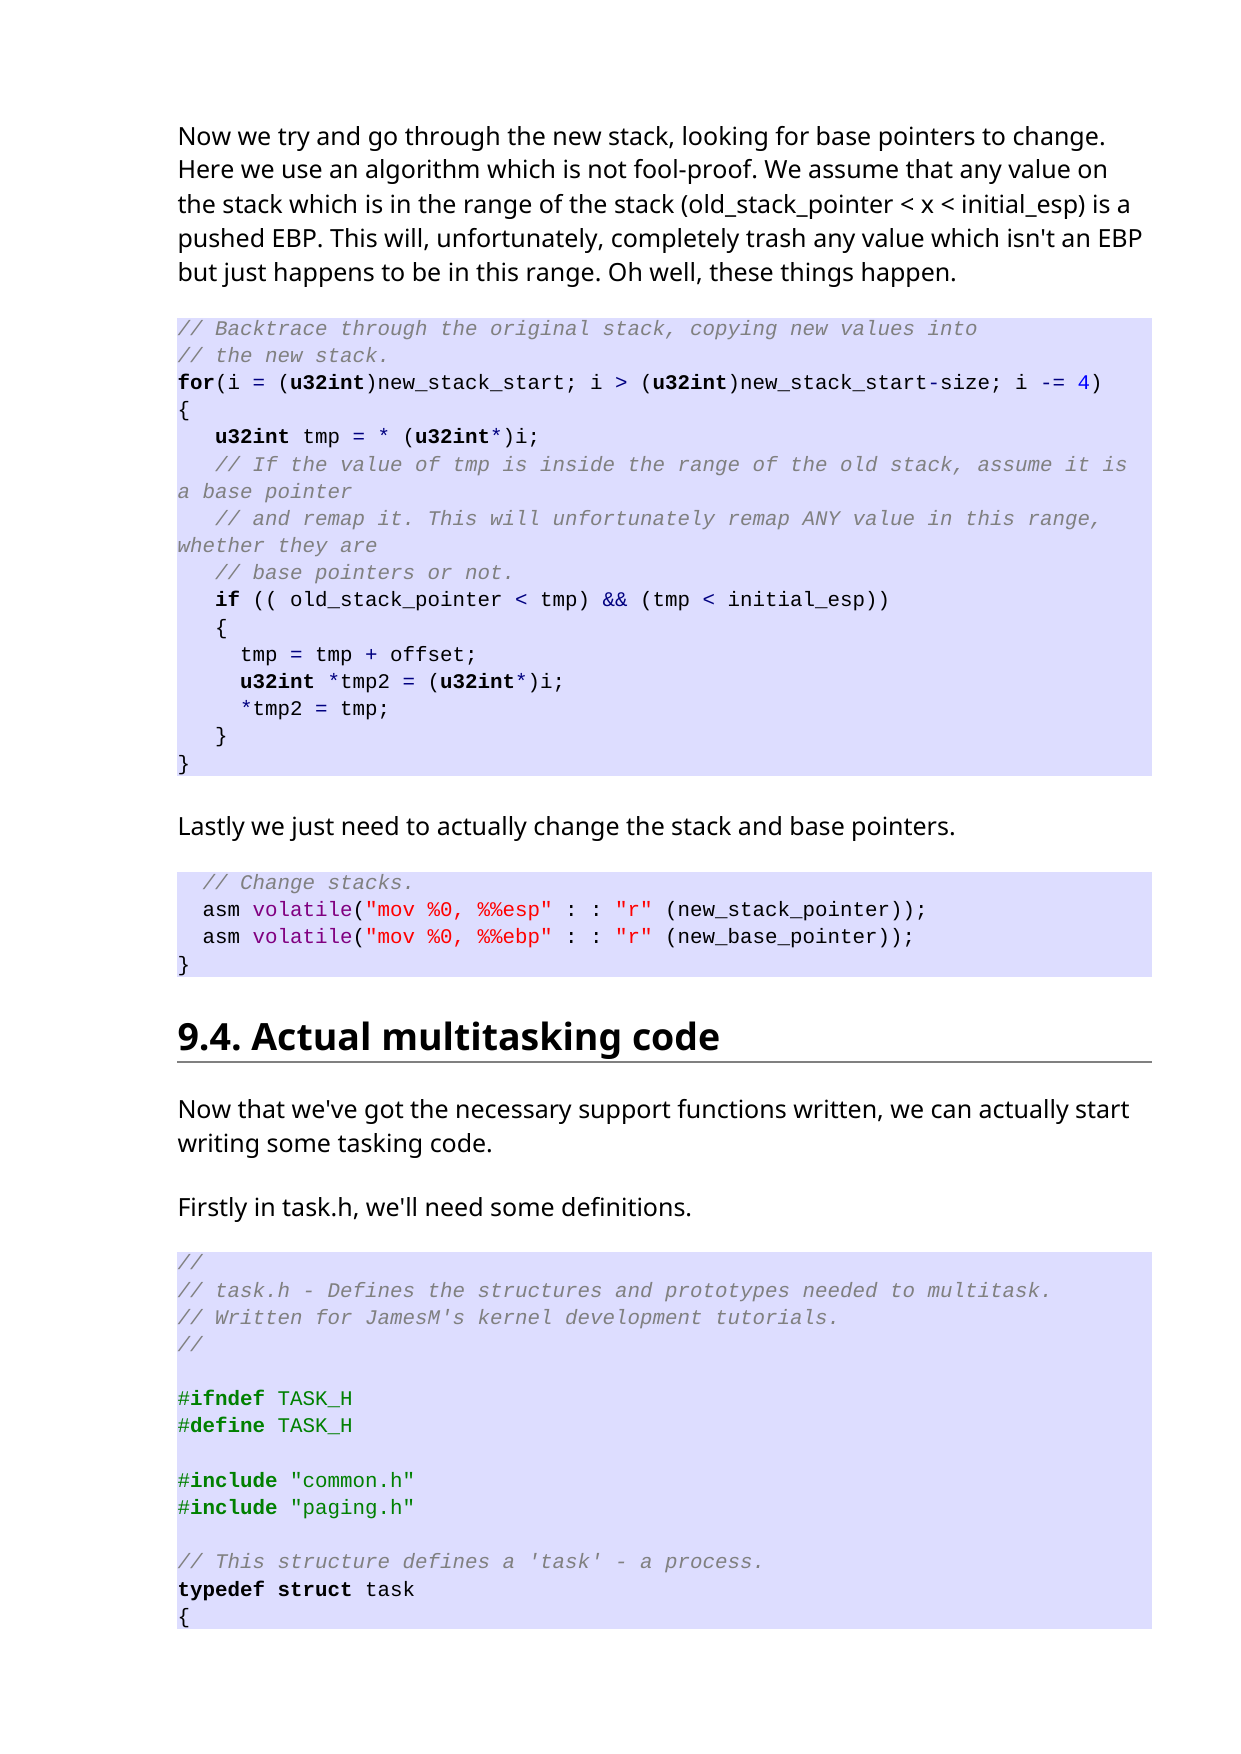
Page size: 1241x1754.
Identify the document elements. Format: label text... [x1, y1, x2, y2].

text Now that we've got the necessary support functions written, we can actually start writing some tasking code. [177, 1092, 1152, 1160]
text // Backtrace through the original stack, copying new values into // the new stack. for(i = (u32int)new_stack_start; i > (u32int)new_stack_start-size; i -= 4) { u32int tmp = * (u32int*)i; // If the value of tmp is inside the range of the old stack, assume it is a base pointer // and remap it. This will unfortunately remap ANY value in this range, whether they are // base pointers or not. if (( old_stack_pointer < tmp) && (tmp < initial_esp)) { tmp = tmp + offset; u32int *tmp2 = (u32int*)i; *tmp2 = tmp; } } [177, 318, 1152, 776]
text Firstly in task.h, we'll need some definitions. [177, 1189, 1152, 1223]
text // Change stacks. asm volatile("mov %0, %%esp" : : "r" (new_stack_pointer)); asm volatile("mov %0, %%ebp" : : "r" (new_base_pointer)); } [177, 872, 1152, 977]
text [177, 1252, 1152, 1629]
text Lastly we just need to actually change the stack and base pointers. [177, 809, 1152, 843]
text Now we try and go through the new stack, looking for base pointers to change. Here we use an algorithm which is not fool-proof. We assume that any value on the stack which is in the range of the stack (old_stack_pointer < x < initial_esp) is a pushed EBP. This will, unfortunately, completely trash any value which isn't an EBP but just happens to be in this range. Oh well, these things happen. [177, 118, 1152, 288]
subtitle 9.4. Actual multitasking code [177, 1010, 1152, 1061]
